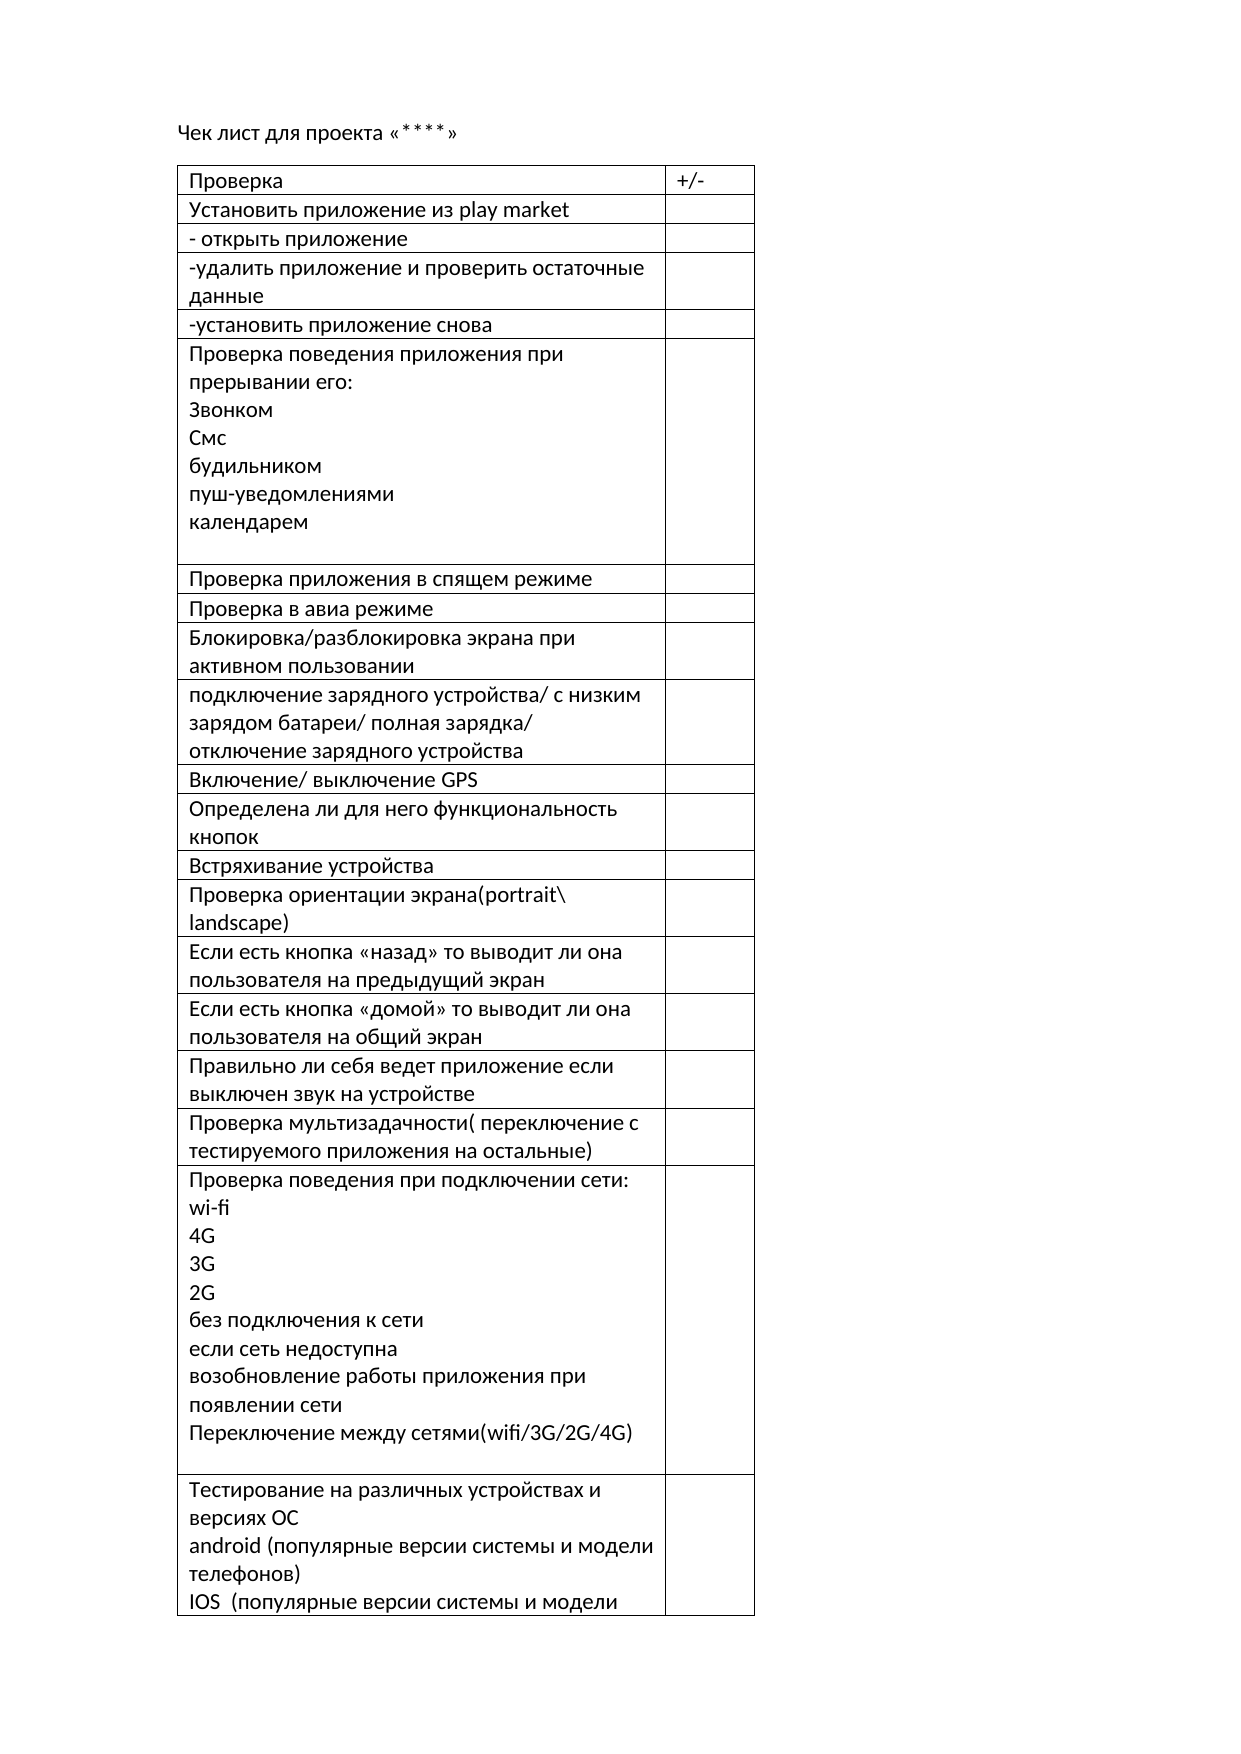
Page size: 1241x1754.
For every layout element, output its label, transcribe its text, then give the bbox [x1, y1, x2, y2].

table_header Проверка [178, 166, 665, 194]
table_cell Проверка приложения в спящем режиме [178, 565, 665, 593]
table_cell [666, 565, 754, 593]
table_header +/- [666, 166, 754, 194]
table_cell [666, 594, 754, 622]
table_cell [666, 623, 754, 679]
table_cell [666, 1109, 754, 1164]
table_cell Проверка поведения при подключении сети: wi-fi 4G 3G 2G без подключения к сети если сеть недоступна возобновление работы приложения при появлении сети Переключение между сетями(wifi/3G/2G/4G) [178, 1166, 665, 1474]
table_cell [666, 1051, 754, 1107]
text Чек лист для проекта «****» [177, 118, 1152, 146]
table_cell Включение/ выключение GPS [178, 765, 665, 793]
table_cell [666, 680, 754, 764]
table_cell подключение зарядного устройства/ с низким зарядом батареи/ полная зарядка/ отключение зарядного устройства [178, 680, 665, 764]
table_cell Определена ли для него функциональность кнопок [178, 794, 665, 850]
table_cell [666, 765, 754, 793]
table_cell Установить приложение из play market [178, 195, 665, 223]
table_cell [666, 253, 754, 309]
table_cell [666, 937, 754, 993]
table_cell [178, 1475, 665, 1615]
table_cell Встряхивание устройства [178, 851, 665, 879]
table_cell Правильно ли себя ведет приложение если выключен звук на устройстве [178, 1051, 665, 1107]
table_cell Проверка мультизадачности( переключение с тестируемого приложения на остальные) [178, 1109, 665, 1164]
table_cell -удалить приложение и проверить остаточные данные [178, 253, 665, 309]
table_cell [666, 1166, 754, 1474]
table_cell [666, 339, 754, 563]
table_cell [666, 851, 754, 879]
table_cell [666, 310, 754, 338]
table_cell [666, 880, 754, 936]
table_cell Проверка поведения приложения при прерывании его: Звонком Смс будильником пуш-уведомлениями календарем [178, 339, 665, 563]
table_cell Если есть кнопка «назад» то выводит ли она пользователя на предыдущий экран [178, 937, 665, 993]
table_cell [666, 195, 754, 223]
table_cell [666, 794, 754, 850]
table_cell -установить приложение снова [178, 310, 665, 338]
table_cell Проверка в авиа режиме [178, 594, 665, 622]
table_cell [666, 994, 754, 1050]
table_cell Если есть кнопка «домой» то выводит ли она пользователя на общий экран [178, 994, 665, 1050]
table_cell Проверка ориентации экрана(portrait\ landscape) [178, 880, 665, 936]
table_cell [666, 1475, 754, 1615]
table_cell - открыть приложение [178, 224, 665, 252]
table_cell Блокировка/разблокировка экрана при активном пользовании [178, 623, 665, 679]
table_cell [666, 224, 754, 252]
